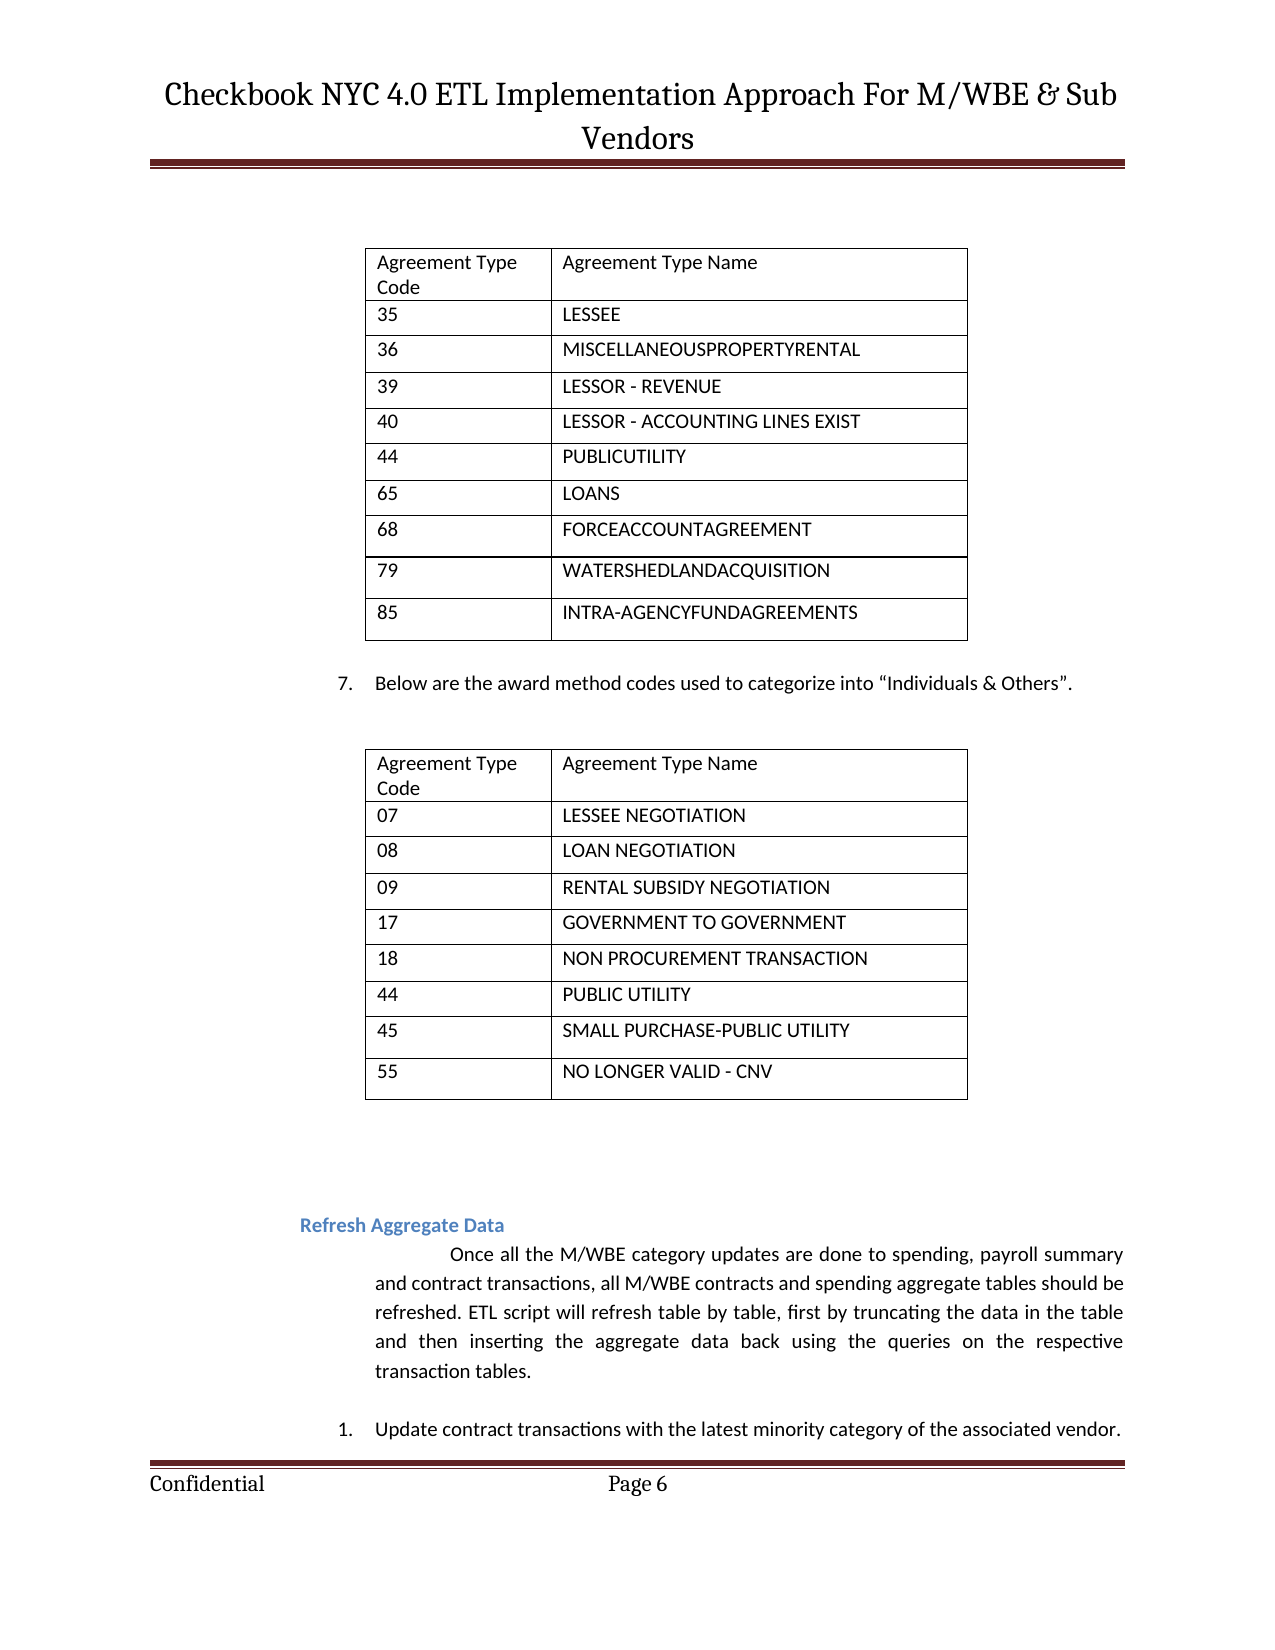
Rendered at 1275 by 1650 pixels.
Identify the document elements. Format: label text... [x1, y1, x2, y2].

table_cell 40 [366, 409, 551, 443]
table_cell 36 [366, 336, 551, 372]
table_cell PUBLICUTILITY [552, 444, 967, 479]
table_cell 39 [366, 373, 551, 407]
subtitle Refresh Aggregate Data [225, 1212, 1125, 1237]
table_cell MISCELLANEOUSPROPERTYRENTAL [552, 336, 967, 372]
table_cell 85 [366, 599, 551, 640]
table_cell 17 [366, 910, 551, 944]
table_cell 55 [366, 1059, 551, 1099]
table_cell LESSEE [552, 301, 967, 335]
table_cell PUBLIC UTILITY [552, 982, 967, 1016]
table_cell GOVERNMENT TO GOVERNMENT [552, 910, 967, 944]
table_cell LOANS [552, 481, 967, 515]
table_cell NO LONGER VALID - CNV [552, 1059, 967, 1099]
table_cell LESSEE NEGOTIATION [552, 802, 967, 836]
list Update contract transactions with the latest minority category of the associated vendor. [337, 1416, 1125, 1442]
table_header Agreement Type Name [552, 249, 967, 300]
table_cell INTRA-AGENCYFUNDAGREEMENTS [552, 599, 967, 640]
table_cell 35 [366, 301, 551, 335]
list Once all the M/WBE category updates are done to spending, payroll summary and contract transactions, all M/WBE contracts and spending aggregate tables should be refreshed. ETL script will refresh table by table, first by truncating the data in the table and then inserting the aggregate data back using the queries on the respective transaction tables. [375, 1241, 1125, 1383]
table_cell 79 [366, 558, 551, 598]
table_cell NON PROCUREMENT TRANSACTION [552, 945, 967, 981]
table_cell 07 [366, 802, 551, 836]
table_cell 45 [366, 1017, 551, 1057]
table_cell 44 [366, 982, 551, 1016]
table_cell SMALL PURCHASE-PUBLIC UTILITY [552, 1017, 967, 1057]
table_cell LESSOR - REVENUE [552, 373, 967, 407]
table_header Agreement Type Code [366, 750, 551, 801]
table_cell LESSOR - ACCOUNTING LINES EXIST [552, 409, 967, 443]
table_cell 08 [366, 837, 551, 873]
list Below are the award method codes used to categorize into “Individuals & Others”. [337, 670, 1125, 695]
table_cell 18 [366, 945, 551, 981]
table_cell LOAN NEGOTIATION [552, 837, 967, 873]
table_cell 68 [366, 516, 551, 556]
table_header Agreement Type Name [552, 750, 967, 801]
table_cell RENTAL SUBSIDY NEGOTIATION [552, 874, 967, 908]
table_cell FORCEACCOUNTAGREEMENT [552, 516, 967, 556]
table_cell WATERSHEDLANDACQUISITION [552, 558, 967, 598]
table_cell 44 [366, 444, 551, 479]
table_cell 65 [366, 481, 551, 515]
table_cell 09 [366, 874, 551, 908]
table_header Agreement Type Code [366, 249, 551, 300]
